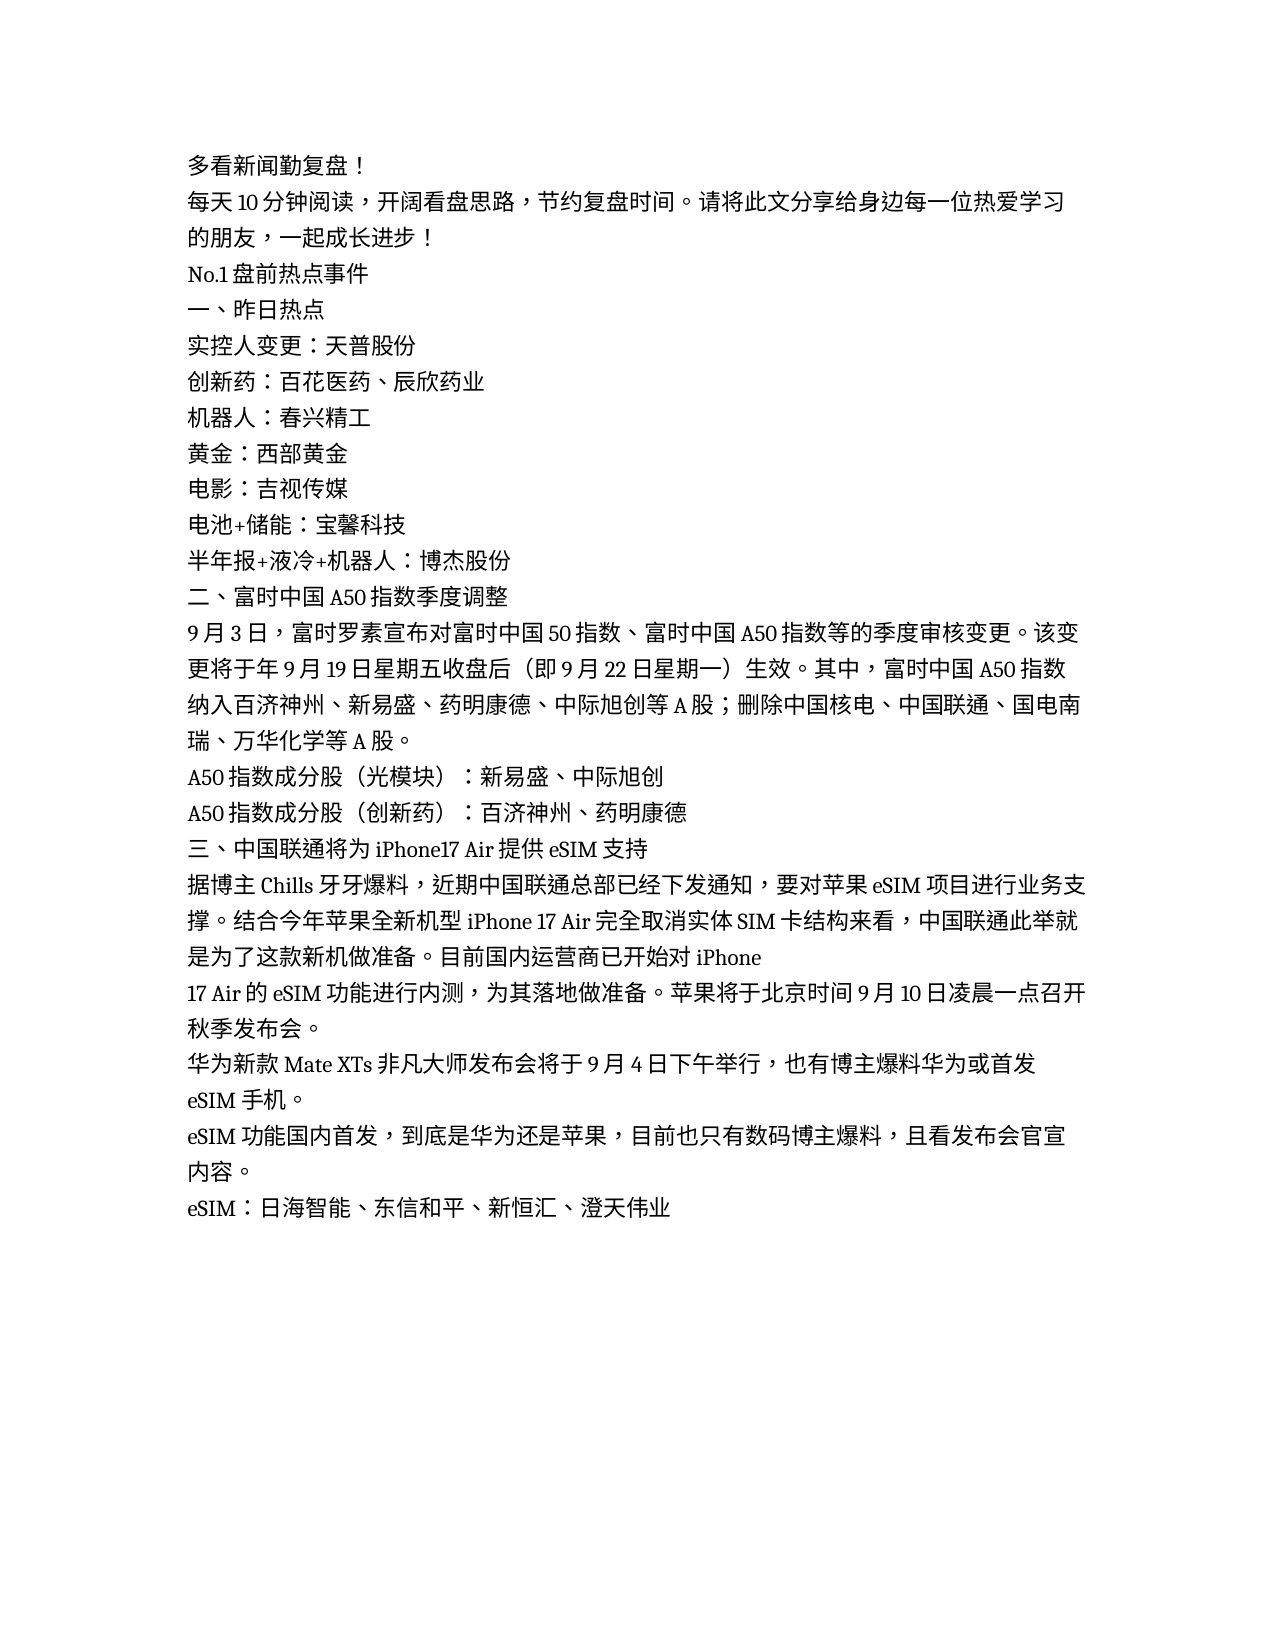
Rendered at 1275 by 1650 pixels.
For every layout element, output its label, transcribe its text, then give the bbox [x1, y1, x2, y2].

text 多看新闻勤复盘！ 每天10分钟阅读，开阔看盘思路，节约复盘时间。请将此文分享给身边每一位热爱学习的朋友，一起成长进步！ No.1盘前热点事件 一、昨日热点 实控人变更：天普股份 创新药：百花医药、辰欣药业 机器人：春兴精工 黄金：西部黄金 电影：吉视传媒 电池+储能：宝馨科技 半年报+液冷+机器人：博杰股份 二、富时中国A50指数季度调整 9月3日，富时罗素宣布对富时中国50指数、富时中国A50指数等的季度审核变更。该变更将于年9月19日星期五收盘后（即9月22日星期一）生效。其中，富时中国A50指数纳入百济神州、新易盛、药明康德、中际旭创等A股；删除中国核电、中国联通、国电南瑞、万华化学等A股。 A50指数成分股（光模块）：新易盛、中际旭创 A50指数成分股（创新药）：百济神州、药明康德 三、中国联通将为iPhone17 Air提供eSIM支持 据博主Chills牙牙爆料，近期中国联通总部已经下发通知，要对苹果eSIM项目进行业务支撑。结合今年苹果全新机型iPhone 17 Air完全取消实体SIM卡结构来看，中国联通此举就是为了这款新机做准备。目前国内运营商已开始对iPhone 17 Air的eSIM功能进行内测，为其落地做准备。苹果将于北京时间9月10日凌晨一点召开秋季发布会。 华为新款Mate XTs非凡大师发布会将于9月4日下午举行，也有博主爆料华为或首发eSIM手机。 eSIM功能国内首发，到底是华为还是苹果，目前也只有数码博主爆料，且看发布会官宣内容。 eSIM：日海智能、东信和平、新恒汇、澄天伟业 [187, 150, 1087, 1223]
